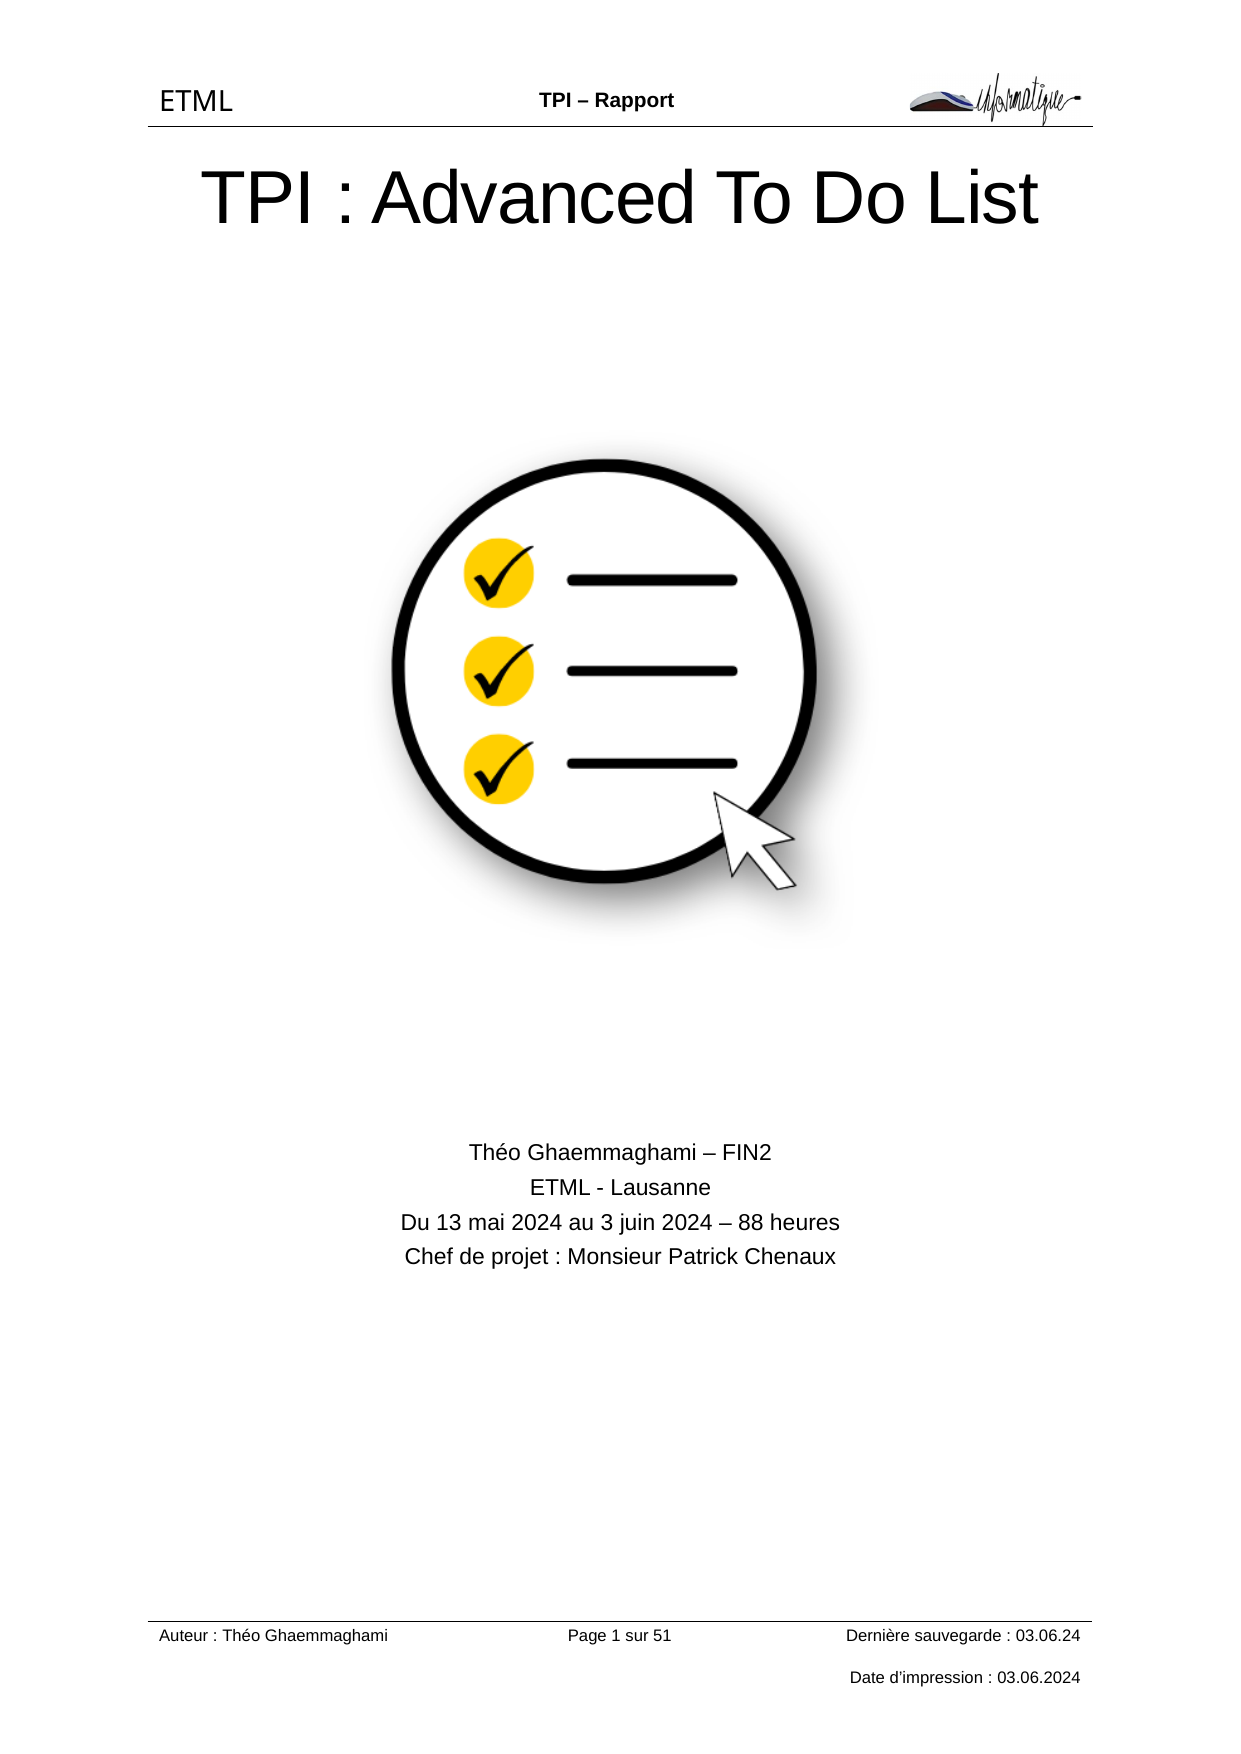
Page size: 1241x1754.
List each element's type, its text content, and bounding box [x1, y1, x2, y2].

title TPI : Advanced To Do List [148, 153, 1093, 239]
text ETML - Lausanne [148, 1174, 1093, 1200]
picture [306, 379, 935, 1008]
text Du 13 mai 2024 au 3 juin 2024 – 88 heures [148, 1208, 1093, 1235]
text Théo Ghaemmaghami – FIN2 [148, 1139, 1093, 1166]
text Chef de projet : Monsieur Patrick Chenaux [148, 1243, 1093, 1269]
picture [909, 73, 1082, 126]
